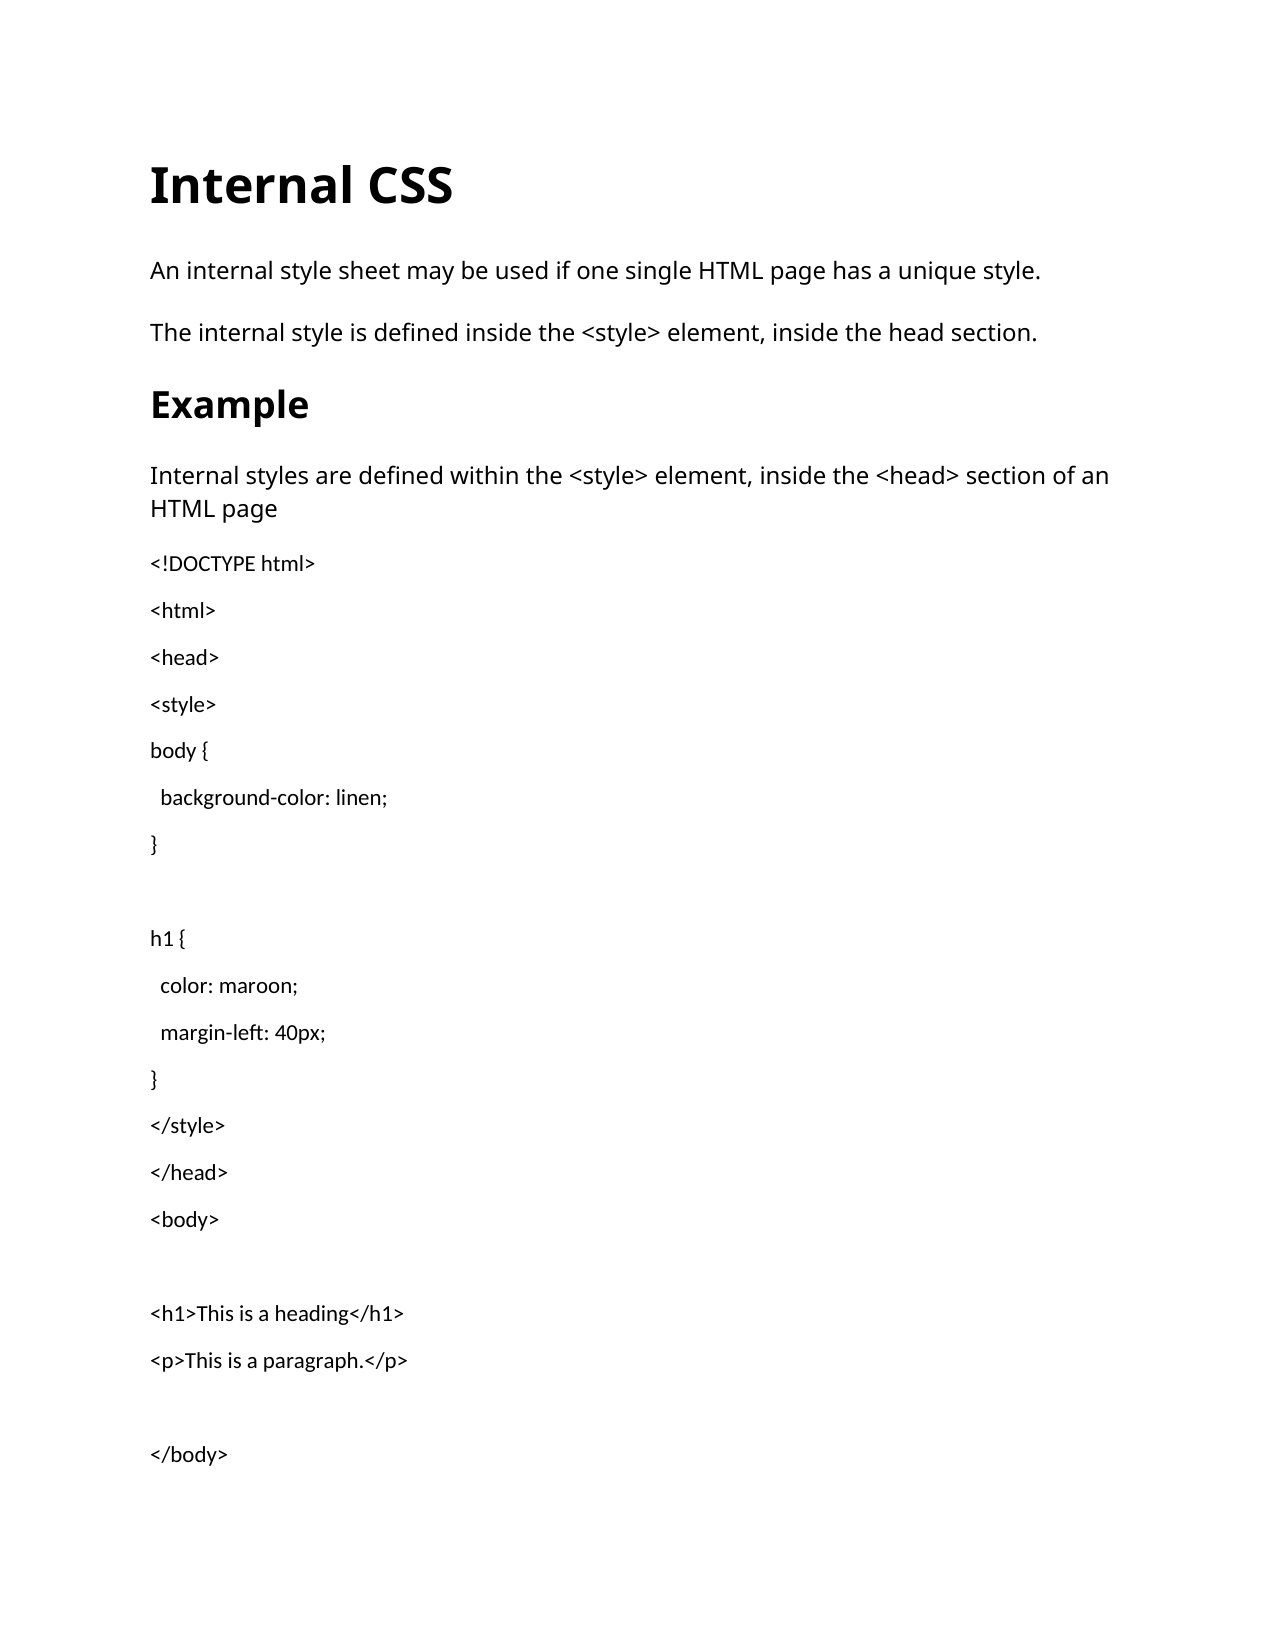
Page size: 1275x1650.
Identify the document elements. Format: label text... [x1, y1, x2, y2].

text <!DOCTYPE html> [150, 549, 1125, 577]
text An internal style sheet may be used if one single HTML page has a unique style. [150, 253, 1125, 286]
text background-color: linen; [150, 783, 1125, 811]
subtitle Example [150, 379, 1125, 430]
text <h1>This is a heading</h1> [150, 1299, 1125, 1327]
text <head> [150, 643, 1125, 671]
text <body> [150, 1205, 1125, 1233]
text The internal style is defined inside the <style> element, inside the head section. [150, 316, 1125, 349]
subtitle Internal CSS [150, 150, 1125, 218]
text </head> [150, 1158, 1125, 1186]
text body { [150, 737, 1125, 764]
text h1 { [150, 924, 1125, 952]
text margin-left: 40px; [150, 1018, 1125, 1046]
text } [150, 830, 1125, 858]
text } [150, 1065, 1125, 1093]
text <style> [150, 690, 1125, 718]
text <html> [150, 596, 1125, 624]
text color: maroon; [150, 971, 1125, 999]
text Internal styles are defined within the <style> element, inside the <head> section of an HTML page [150, 459, 1125, 524]
text <p>This is a paragraph.</p> [150, 1346, 1125, 1374]
text </style> [150, 1112, 1125, 1139]
text </body> [150, 1440, 1125, 1468]
